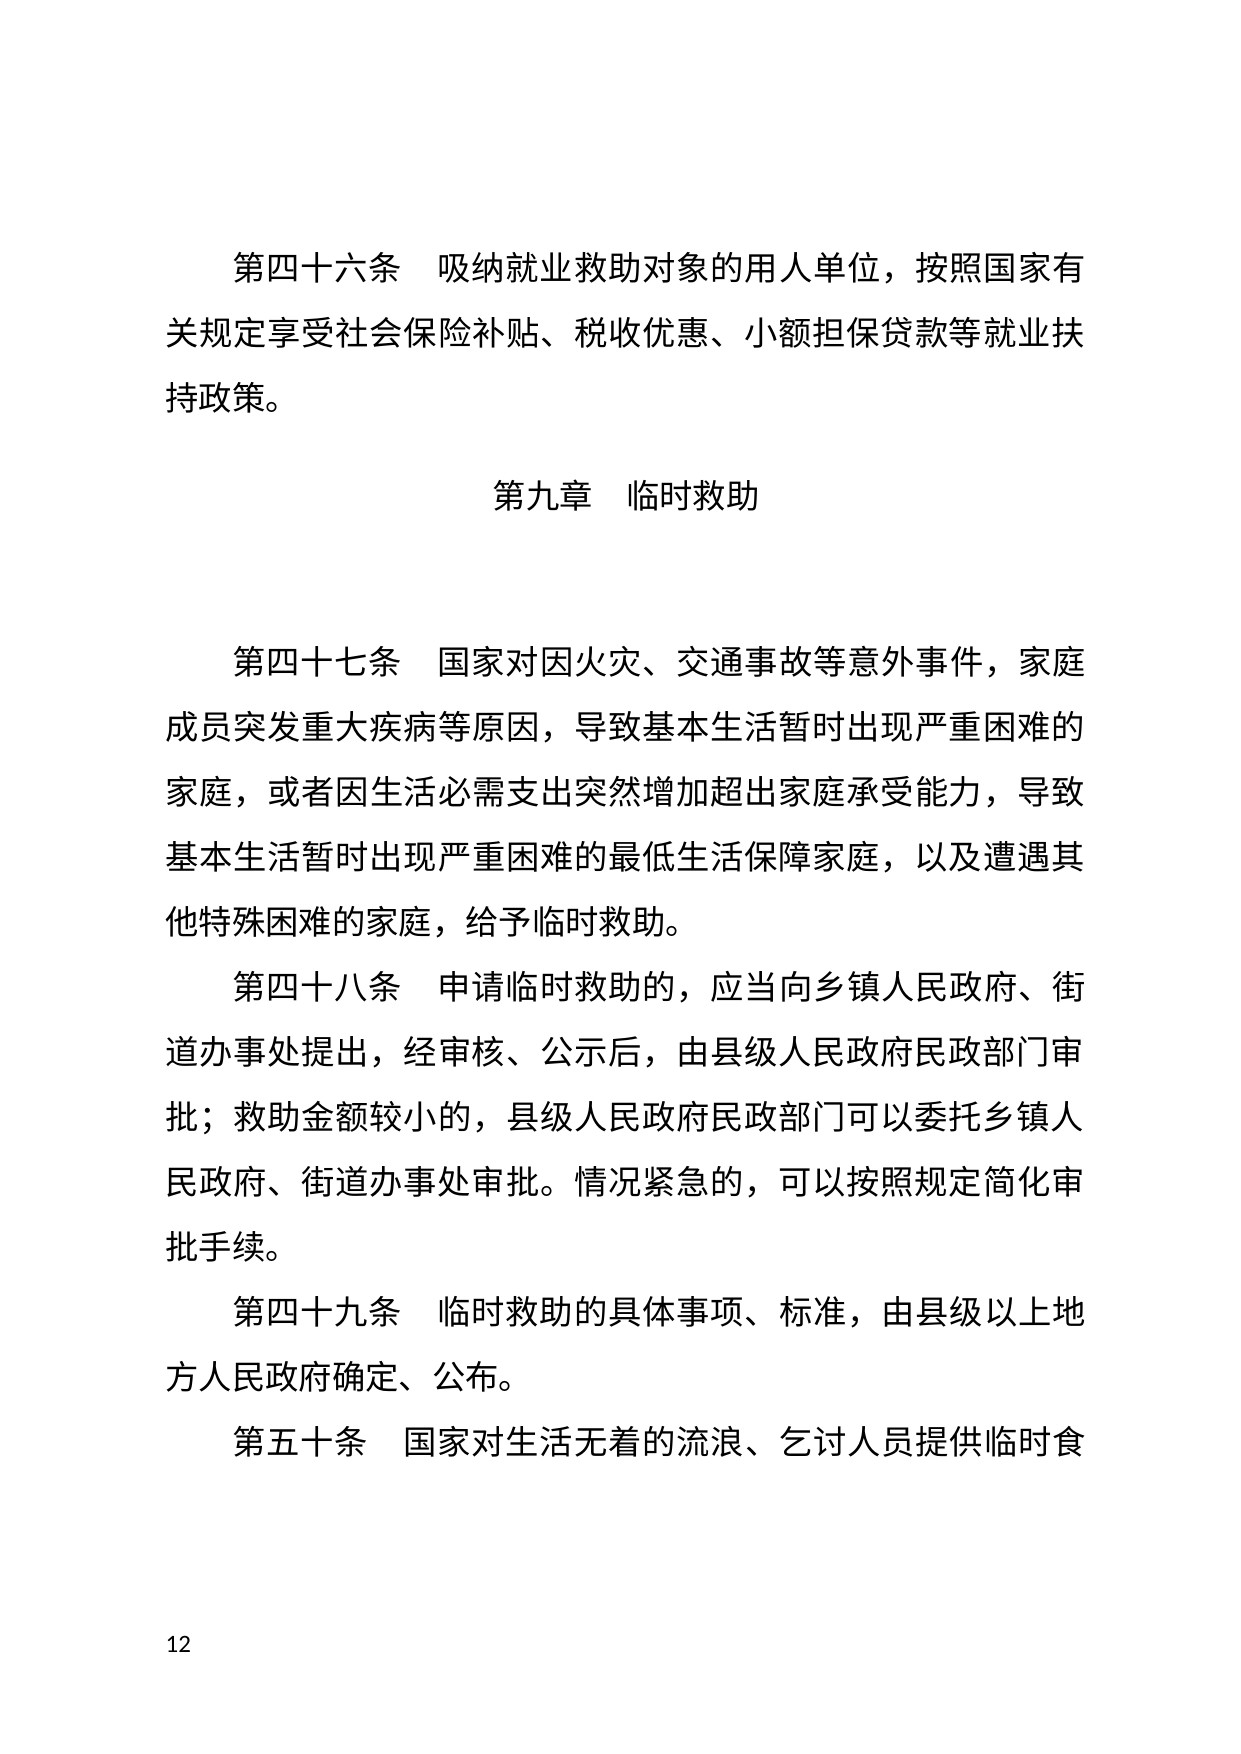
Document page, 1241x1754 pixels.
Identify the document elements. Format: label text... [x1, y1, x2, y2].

text 第四十七条 国家对因火灾、交通事故等意外事件，家庭成员突发重大疾病等原因，导致基本生活暂时出现严重困难的家庭，或者因生活必需支出突然增加超出家庭承受能力，导致基本生活暂时出现严重困难的最低生活保障家庭，以及遭遇其他特殊困难的家庭，给予临时救助。 [165, 627, 1087, 952]
subtitle 第九章 临时救助 [165, 461, 1087, 526]
text 第四十八条 申请临时救助的，应当向乡镇人民政府、街道办事处提出，经审核、公示后，由县级人民政府民政部门审批；救助金额较小的，县级人民政府民政部门可以委托乡镇人民政府、街道办事处审批。情况紧急的，可以按照规定简化审批手续。 [165, 952, 1087, 1277]
text 第四十六条 吸纳就业救助对象的用人单位，按照国家有关规定享受社会保险补贴、税收优惠、小额担保贷款等就业扶持政策。 [165, 233, 1087, 428]
text 第四十九条 临时救助的具体事项、标准，由县级以上地方人民政府确定、公布。 [165, 1277, 1087, 1407]
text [165, 1407, 1087, 1472]
